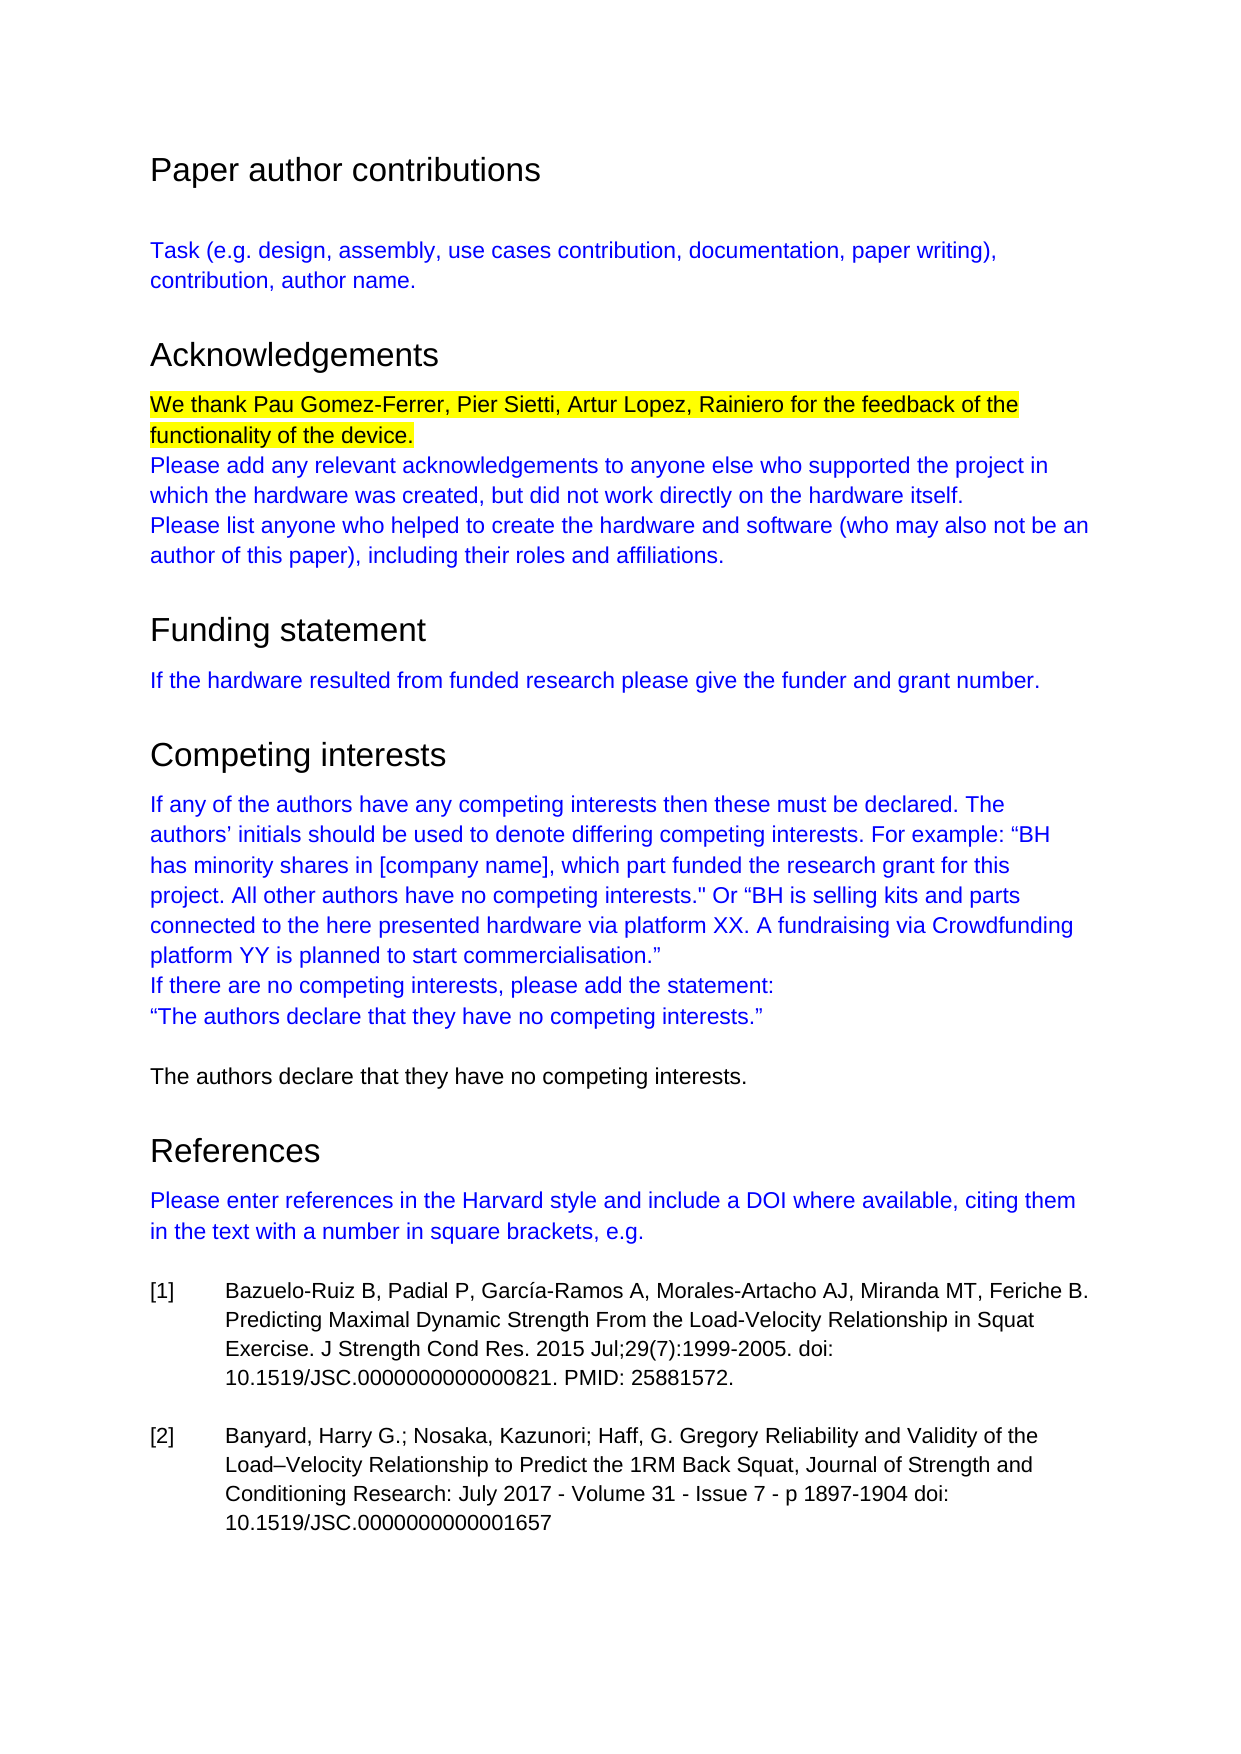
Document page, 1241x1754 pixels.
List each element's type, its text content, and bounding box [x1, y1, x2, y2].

text If the hardware resulted from funded research please give the funder and grant number. [150, 667, 1090, 693]
text We thank Pau Gomez-Ferrer, Pier Sietti, Artur Lopez, Rainiero for the feedback of the functionality of the device. [150, 391, 1090, 448]
text Please enter references in the Harvard style and include a DOI where available, citing them in the text with a number in square brackets, e.g. [150, 1187, 1090, 1244]
subtitle Competing interests [150, 734, 1090, 773]
text Task (e.g. design, assembly, use cases contribution, documentation, paper writing), contribution, author name. [150, 237, 1090, 293]
text The authors declare that they have no competing interests. [150, 1063, 1090, 1089]
subtitle Funding statement [150, 610, 1090, 649]
text “The authors declare that they have no competing interests.” [150, 1003, 1090, 1029]
text If there are no competing interests, please add the statement: [150, 972, 1090, 999]
text Please list anyone who helped to create the hardware and software (who may also not be an author of this paper), including their roles and affiliations. [150, 512, 1090, 569]
text Please add any relevant acknowledgements to anyone else who supported the project in which the hardware was created, but did not work directly on the hardware itself. [150, 452, 1090, 508]
subtitle References [150, 1131, 1090, 1169]
text If any of the authors have any competing interests then these must be declared. The authors’ initials should be used to denote differing competing interests. For example: “BH has minority shares in [company name], which part funded the research grant for this project. All other authors have no competing interests." Or “BH is selling kits and parts connected to the here presented hardware via platform XX. A fundraising via Crowdfunding platform YY is planned to start commercialisation.” [150, 791, 1090, 969]
subtitle Acknowledgements [150, 335, 1090, 373]
subtitle Paper author contributions [150, 150, 1090, 188]
